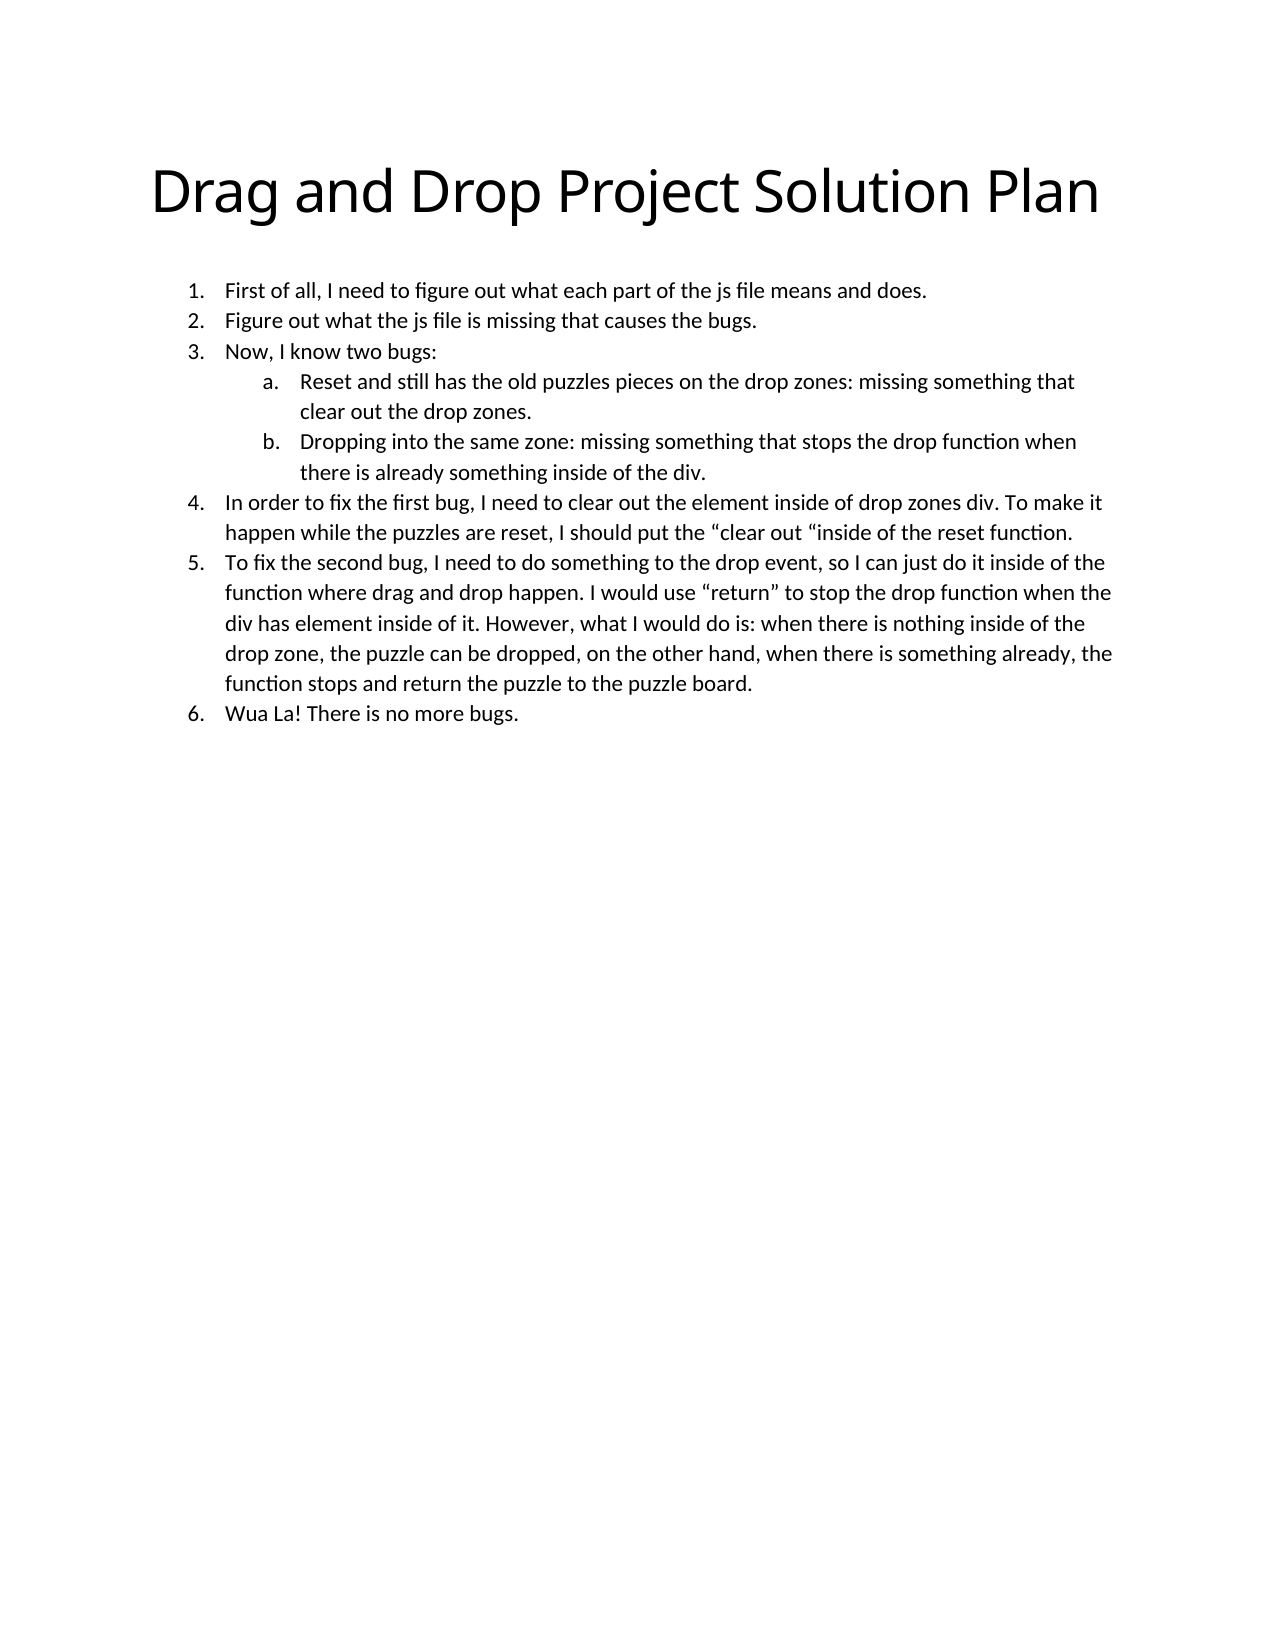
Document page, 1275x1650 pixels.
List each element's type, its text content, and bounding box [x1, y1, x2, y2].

title Drag and Drop Project Solution Plan [150, 150, 1125, 229]
list Now, I know two bugs: [187, 337, 1125, 365]
list Wua La! There is no more bugs. [187, 699, 1125, 727]
list To fix the second bug, I need to do something to the drop event, so I can just do it inside of the function where drag and drop happen. I would use “return” to stop the drop function when the div has element inside of it. However, what I would do is: when there is nothing inside of the drop zone, the puzzle can be dropped, on the other hand, when there is something already, the function stops and return the puzzle to the puzzle board. [187, 548, 1125, 697]
list Dropping into the same zone: missing something that stops the drop function when there is already something inside of the div. [262, 427, 1125, 486]
list Reset and still has the old puzzles pieces on the drop zones: missing something that clear out the drop zones. [262, 367, 1125, 425]
list Figure out what the js file is missing that causes the bugs. [187, 307, 1125, 334]
list In order to fix the first bug, I need to clear out the element inside of drop zones div. To make it happen while the puzzles are reset, I should put the “clear out “inside of the reset function. [187, 488, 1125, 546]
list First of all, I need to figure out what each part of the js file means and does. [187, 276, 1125, 304]
